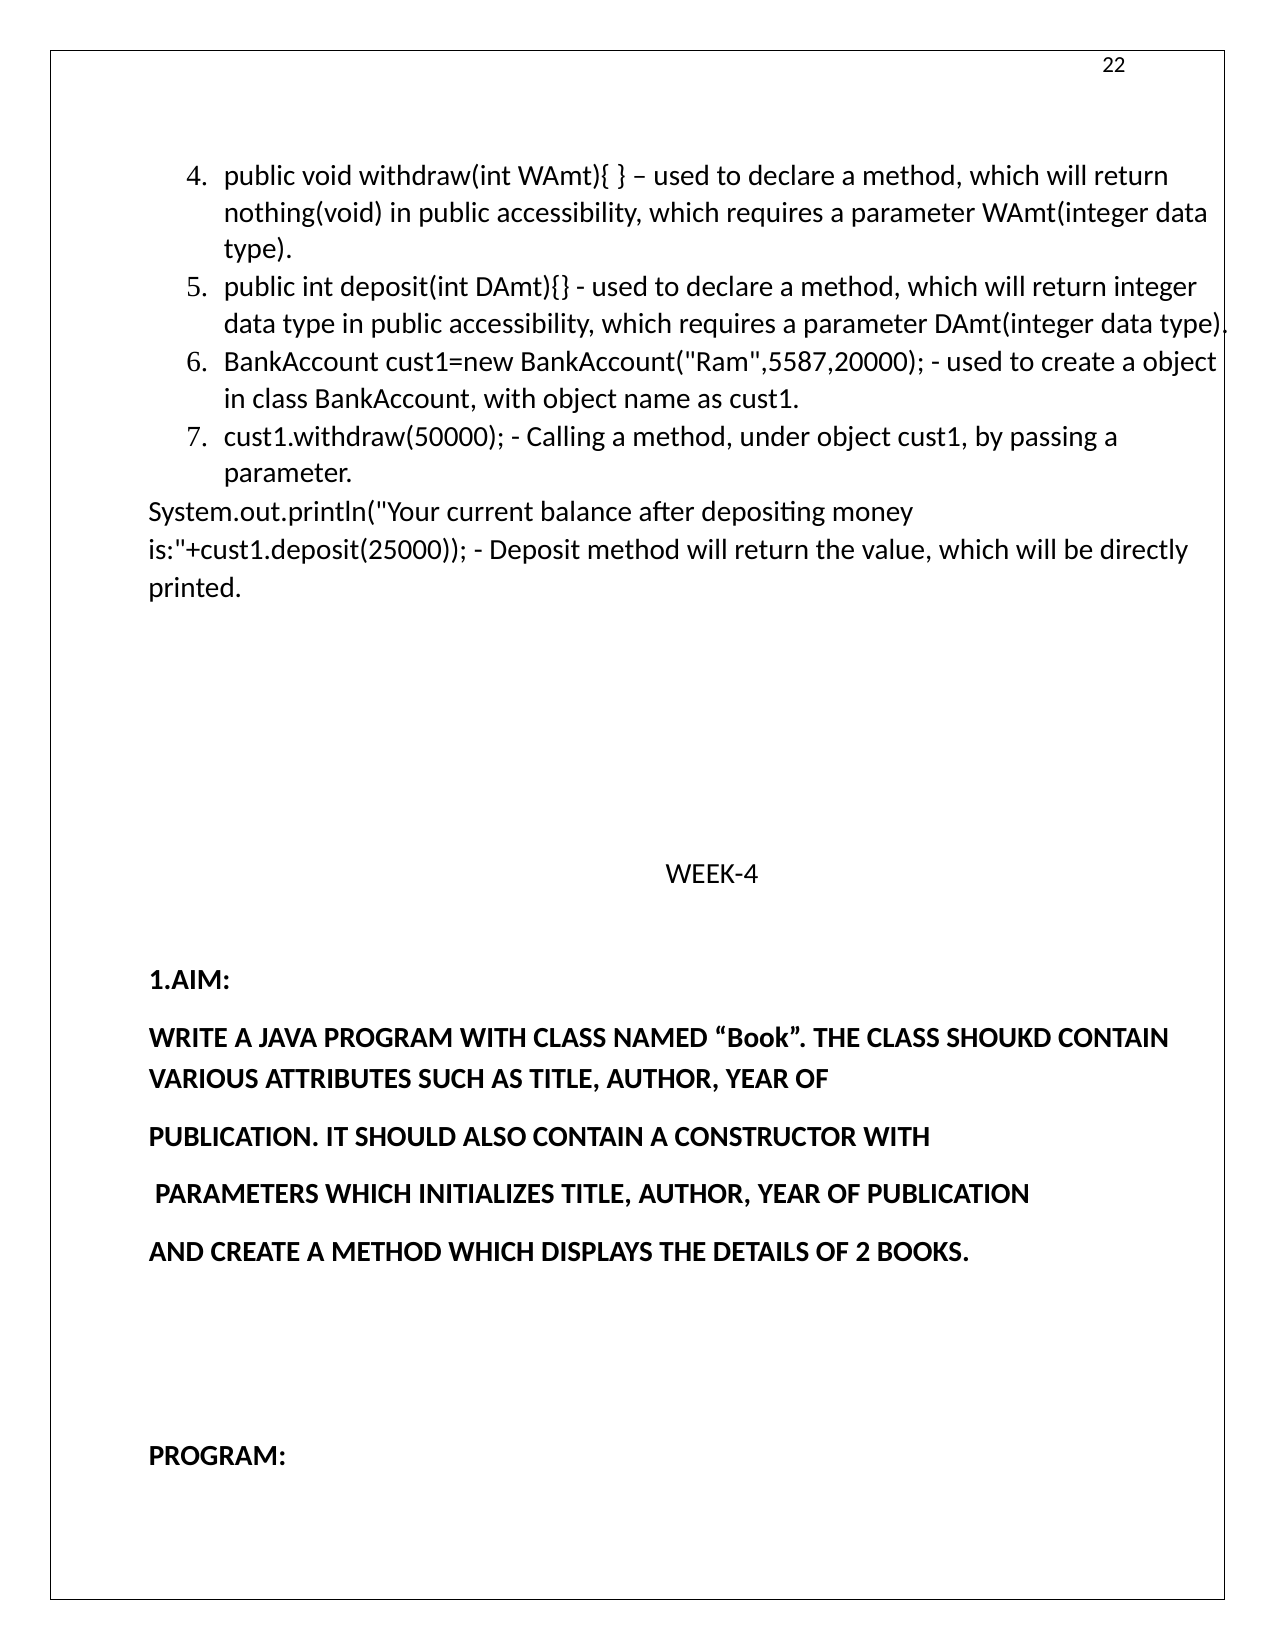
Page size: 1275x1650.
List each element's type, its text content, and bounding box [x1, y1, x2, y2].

text AND CREATE A METHOD WHICH DISPLAYS THE DETAILS OF 2 BOOKS. [148, 1233, 1275, 1268]
text PUBLICATION. IT SHOULD ALSO CONTAIN A CONSTRUCTOR WITH [148, 1118, 1275, 1153]
list public void withdraw(int WAmt){ } – used to declare a method, which will return nothing(void) in public accessibility, which requires a parameter WAmt(integer data type). [186, 157, 1234, 266]
text System.out.println("Your current balance after depositing money is:"+cust1.deposit(25000)); - Deposit method will return the value, which will be directly printed. [148, 493, 1234, 605]
text WEEK-4 [148, 855, 1275, 891]
text PARAMETERS WHICH INITIALIZES TITLE, AUTHOR, YEAR OF PUBLICATION [148, 1175, 1275, 1211]
text 1.AIM: [148, 961, 1275, 997]
list cust1.withdraw(50000); - Calling a method, under object cust1, by passing a parameter. [186, 418, 1234, 490]
text PROGRAM: [148, 1437, 1275, 1473]
list public int deposit(int DAmt){} - used to declare a method, which will return integer data type in public accessibility, which requires a parameter DAmt(integer data type). [186, 268, 1234, 341]
text WRITE A JAVA PROGRAM WITH CLASS NAMED “Book”. THE CLASS SHOUKD CONTAIN VARIOUS ATTRIBUTES SUCH AS TITLE, AUTHOR, YEAR OF [148, 1019, 1275, 1096]
list BankAccount cust1=new BankAccount("Ram",5587,20000); - used to create a object in class BankAccount, with object name as cust1. [186, 343, 1234, 416]
